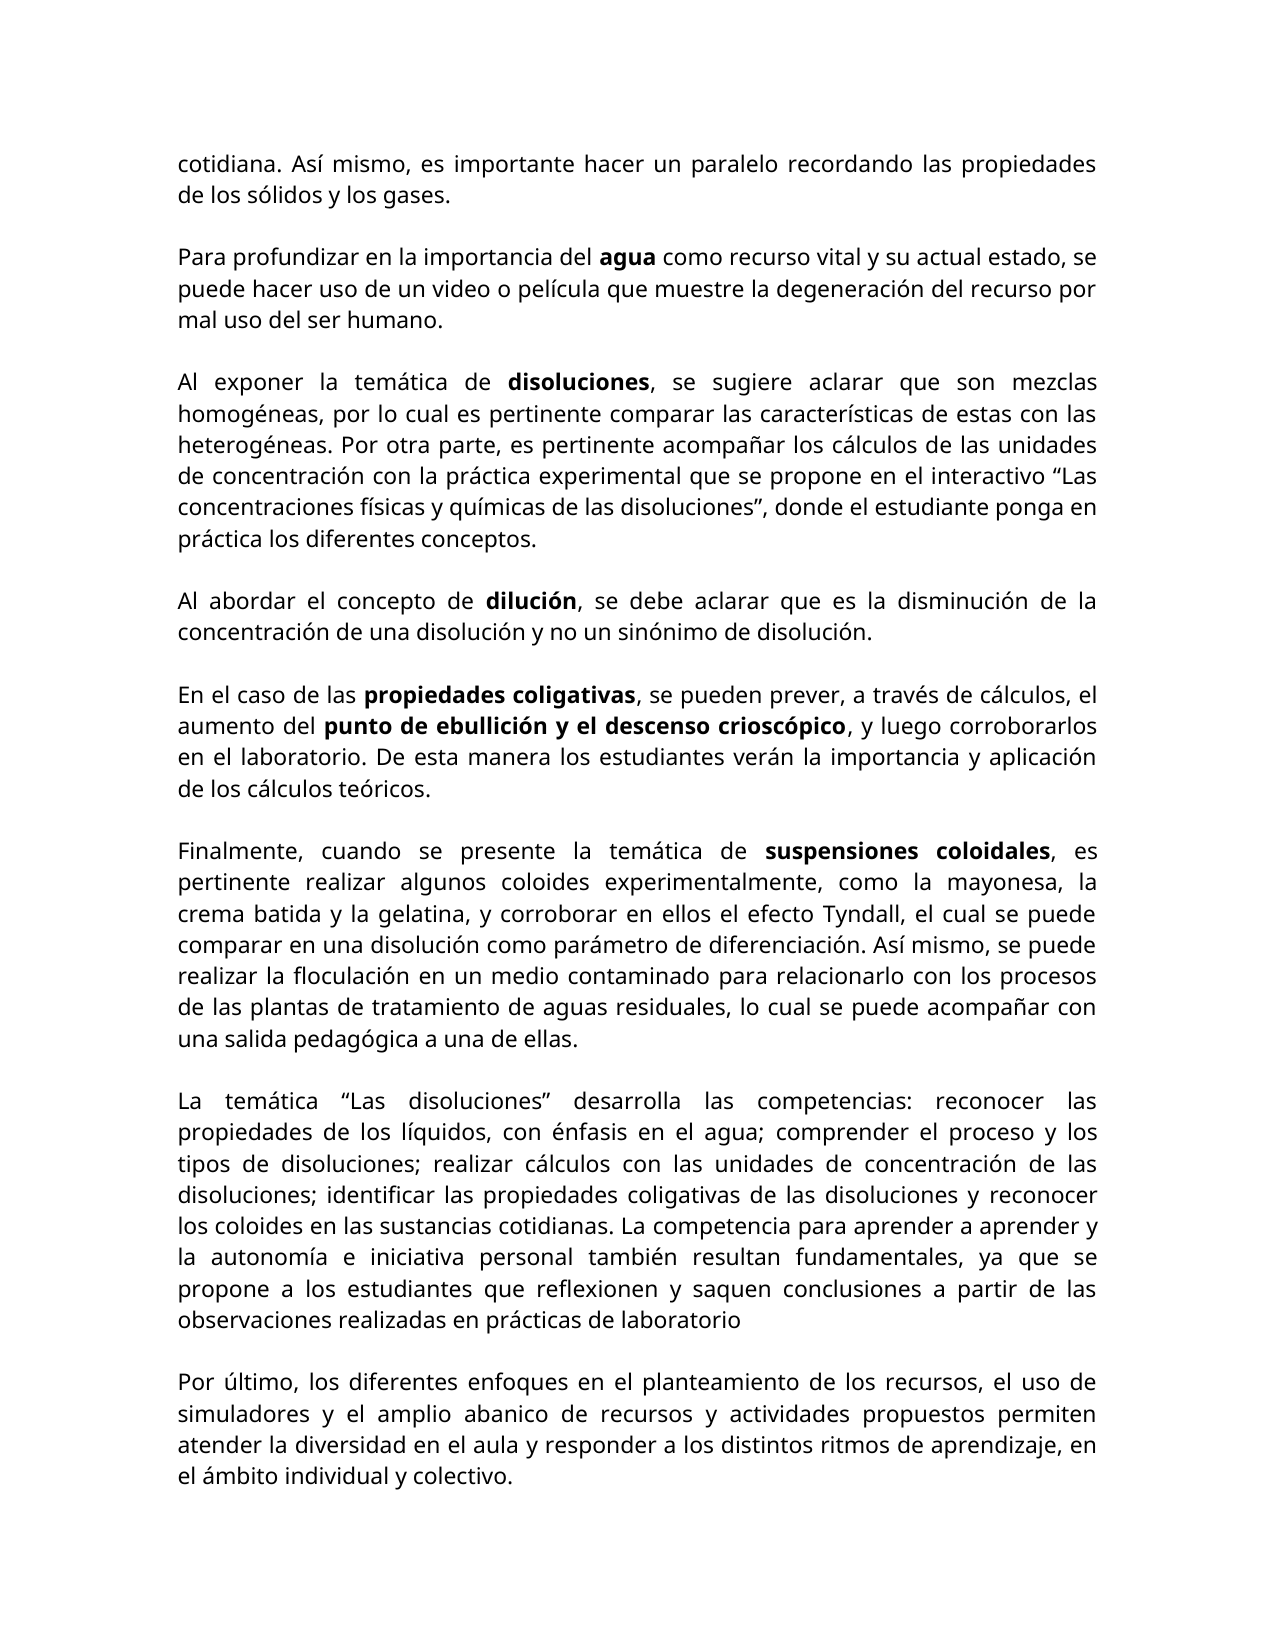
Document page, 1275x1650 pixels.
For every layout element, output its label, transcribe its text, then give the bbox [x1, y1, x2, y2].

text Finalmente, cuando se presente la temática de suspensiones coloidales, es pertinente realizar algunos coloides experimentalmente, como la mayonesa, la crema batida y la gelatina, y corroborar en ellos el efecto Tyndall, el cual se puede comparar en una disolución como parámetro de diferenciación. Así mismo, se puede realizar la floculación en un medio contaminado para relacionarlo con los procesos de las plantas de tratamiento de aguas residuales, lo cual se puede acompañar con una salida pedagógica a una de ellas. [177, 835, 1098, 1054]
text En el caso de las propiedades coligativas, se pueden prever, a través de cálculos, el aumento del punto de ebullición y el descenso crioscópico, y luego corroborarlos en el laboratorio. De esta manera los estudiantes verán la importancia y aplicación de los cálculos teóricos. [177, 679, 1098, 804]
text La temática “Las disoluciones” desarrolla las competencias: reconocer las propiedades de los líquidos, con énfasis en el agua; comprender el proceso y los tipos de disoluciones; realizar cálculos con las unidades de concentración de las disoluciones; identificar las propiedades coligativas de las disoluciones y reconocer los coloides en las sustancias cotidianas. La competencia para aprender a aprender y la autonomía e iniciativa personal también resultan fundamentales, ya que se propone a los estudiantes que reflexionen y saquen conclusiones a partir de las observaciones realizadas en prácticas de laboratorio [177, 1085, 1098, 1335]
text Por último, los diferentes enfoques en el planteamiento de los recursos, el uso de simuladores y el amplio abanico de recursos y actividades propuestos permiten atender la diversidad en el aula y responder a los distintos ritmos de aprendizaje, en el ámbito individual y colectivo. [177, 1366, 1098, 1491]
text Para profundizar en la importancia del agua como recurso vital y su actual estado, se puede hacer uso de un video o película que muestre la degeneración del recurso por mal uso del ser humano. [177, 241, 1098, 335]
text Al exponer la temática de disoluciones, se sugiere aclarar que son mezclas homogéneas, por lo cual es pertinente comparar las características de estas con las heterogéneas. Por otra parte, es pertinente acompañar los cálculos de las unidades de concentración con la práctica experimental que se propone en el interactivo “Las concentraciones físicas y químicas de las disoluciones”, donde el estudiante ponga en práctica los diferentes conceptos. [177, 366, 1098, 554]
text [177, 148, 1098, 210]
text Al abordar el concepto de dilución, se debe aclarar que es la disminución de la concentración de una disolución y no un sinónimo de disolución. [177, 585, 1098, 648]
